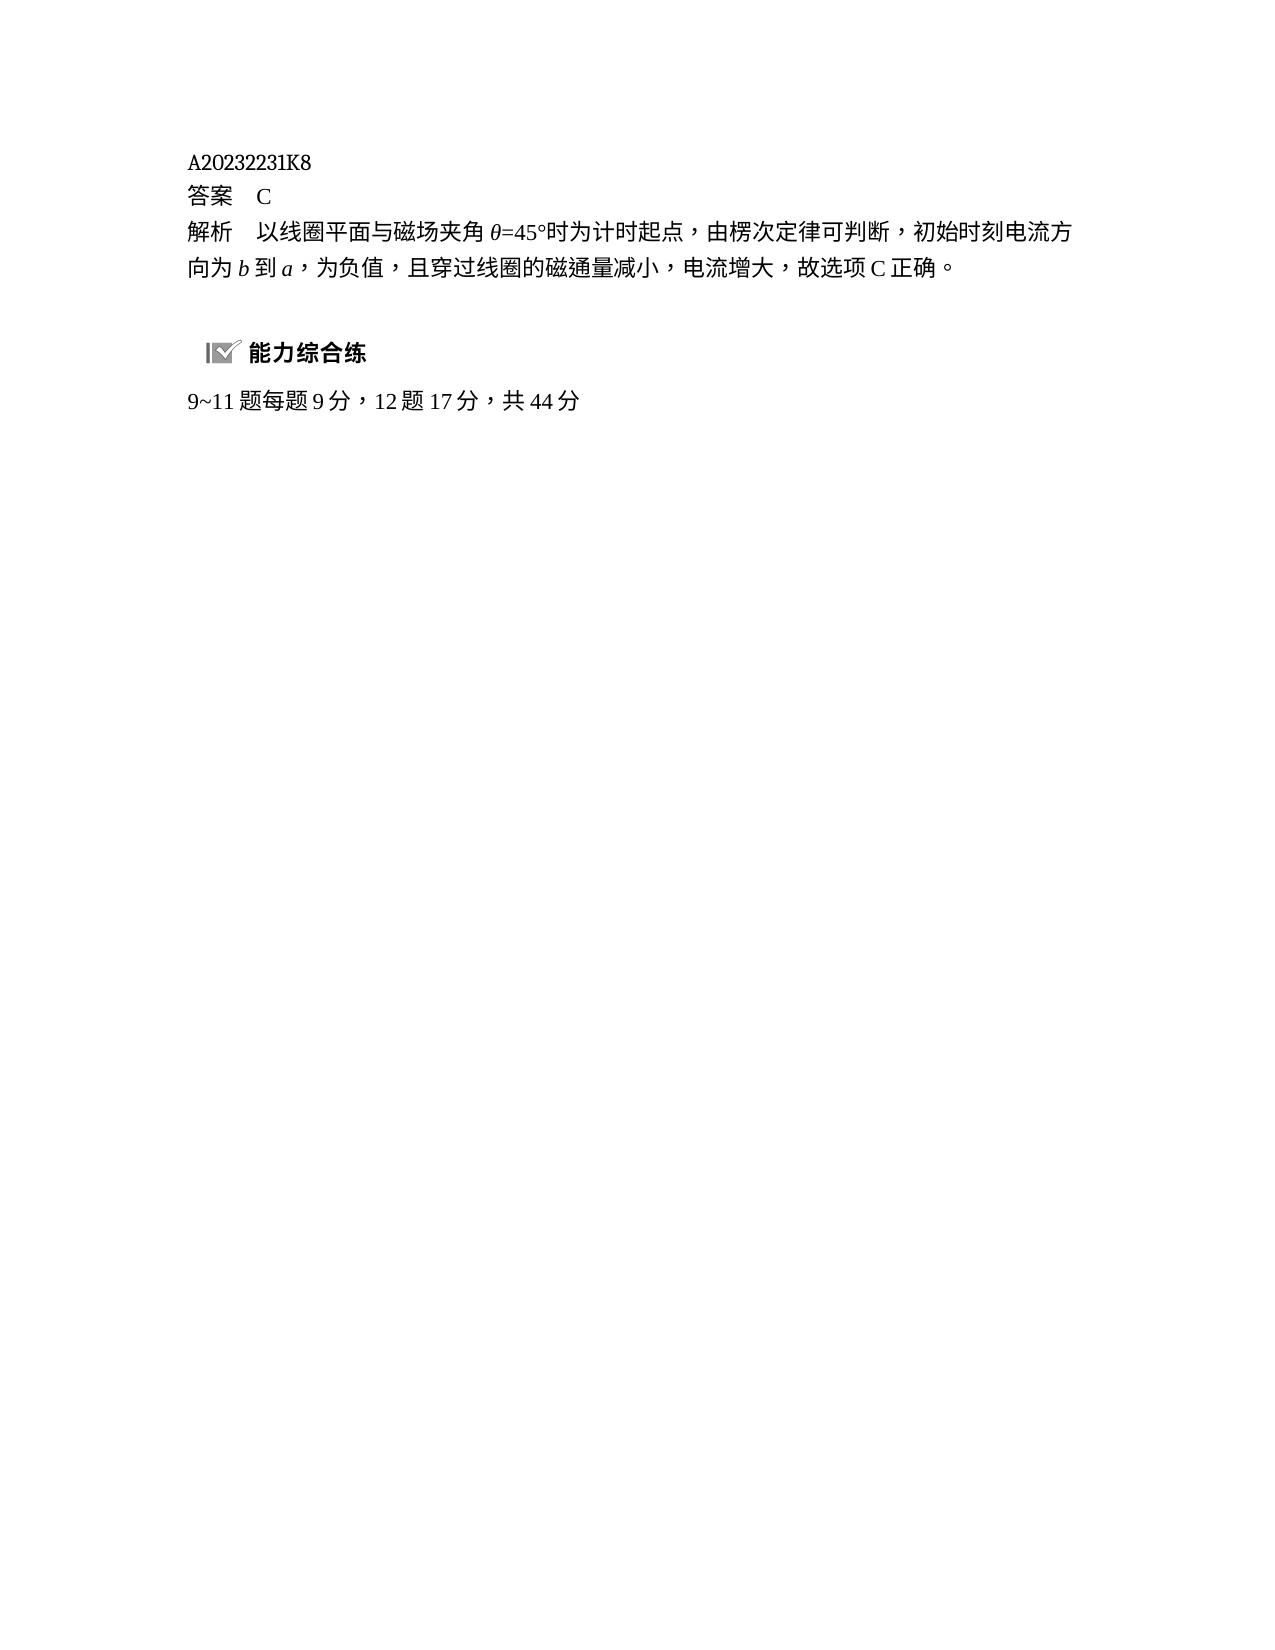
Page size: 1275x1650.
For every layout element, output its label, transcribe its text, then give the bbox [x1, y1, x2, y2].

text 9~11题每题9分，12题17分，共44分 [187, 384, 1087, 416]
text 答案 C [187, 180, 1087, 211]
picture [206, 318, 384, 381]
text A20232231K8 [187, 150, 1087, 176]
text 解析 以线圈平面与磁场夹角θ=45°时为计时起点，由楞次定律可判断，初始时刻电流方向为b到a，为负值，且穿过线圈的磁通量减小，电流增大，故选项C正确。 [187, 216, 1087, 283]
